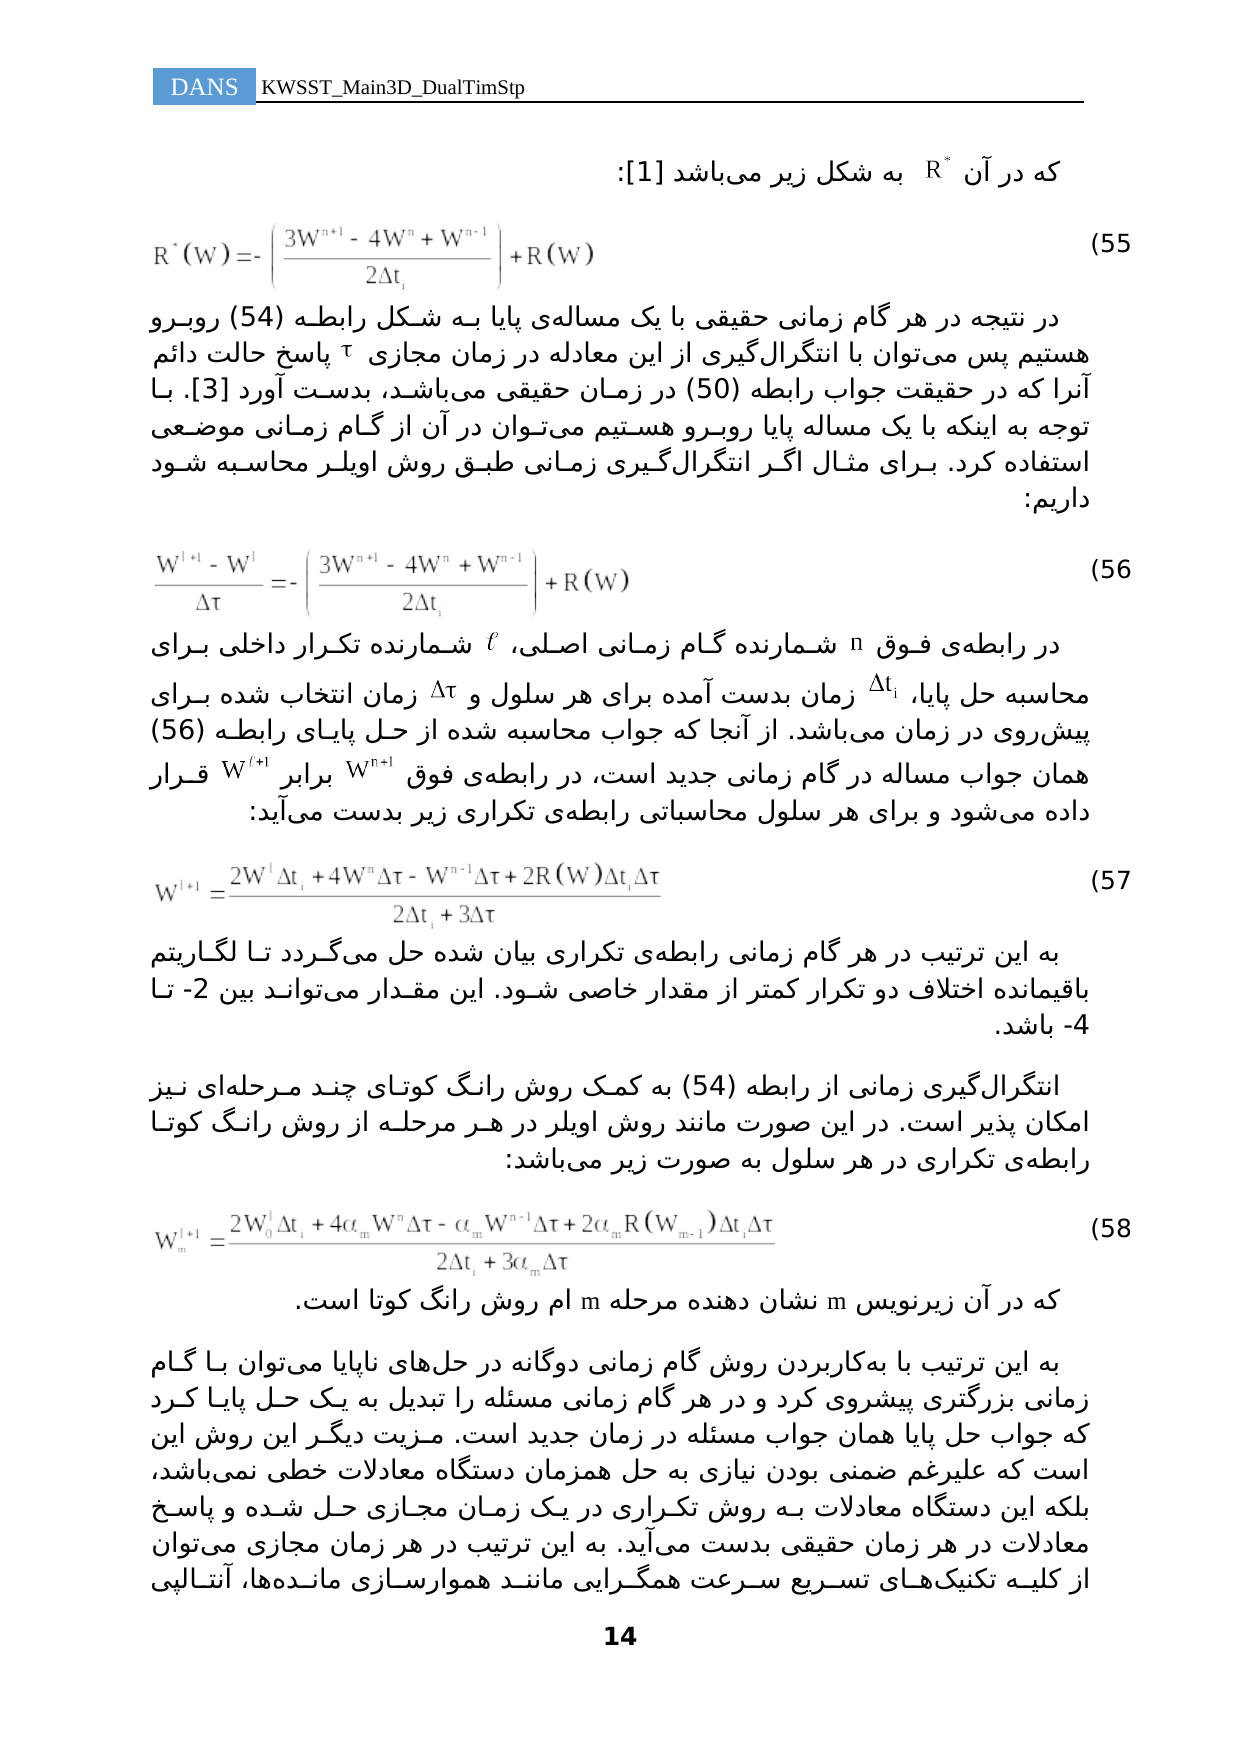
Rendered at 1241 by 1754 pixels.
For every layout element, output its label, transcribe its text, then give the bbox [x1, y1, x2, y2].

text که در آن به شکل زیر می‌باشد [1]: [150, 150, 1090, 188]
text به این ترتیب در هر گام زمانی رابطه‌ی تکراری بیان شده حل می‌گردد تا لگاریتم باقیمانده اختلاف دو تکرار کمتر از مقدار خاصی شود. این مقدار می‌تواند بین 2- تا 4- باشد. [150, 937, 1090, 1041]
table_header [139, 218, 1022, 299]
text انتگرال‌گیری زمانی از رابطه ‏(54) به کمک روش رانگ کوتای چند مرحله‌ای نیز امکان پذیر است. در این صورت مانند روش اویلر در هر مرحله از روش رانگ کوتا رابطه‌ی تکراری در هر سلول به صورت زیر می‌باشد: [150, 1070, 1090, 1174]
table_header [1022, 856, 1101, 934]
table_header [1022, 1204, 1101, 1282]
table_header [1022, 218, 1101, 299]
text که در آن زیرنویس m نشان دهنده مرحله m ام روش رانگ کوتا است. [150, 1284, 1090, 1316]
text در نتیجه در هر گام زمانی حقیقی با یک مساله‌ی پایا به شکل رابطه ‏(54) روبرو هستیم پس می‌توان با انتگرال‌گیری از این معادله در زمان مجازی پاسخ حالت دائم آنرا که در حقیقت جواب رابطه ‏(50) در زمان حقیقی می‌باشد، بدست آورد [3]. با توجه به اینکه با یک مساله پایا روبرو هستیم می‌توان در آن از گام زمانی موضعی استفاده کرد. برای مثال اگر انتگرال‌گیری زمانی طبق روش اویلر محاسبه شود داریم: [150, 301, 1090, 514]
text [150, 1346, 1090, 1595]
table_header [139, 544, 1022, 626]
table_header [139, 856, 1022, 934]
table_header [1022, 544, 1101, 626]
text در رابطه‌ی فوق شمارنده گام زمانی اصلی، شمارنده تکرار داخلی برای محاسبه حل پایا، زمان بدست آمده برای هر سلول و زمان انتخاب شده برای پیش‌روی در زمان می‌باشد. از آنجا که جواب محاسبه شده از حل پایای رابطه ‏(56) همان جواب مساله در گام زمانی جدید است، در رابطه‌ی فوق برابر قرار داده می‌شود و برای هر سلول محاسباتی رابطه‌ی تکراری زیر بدست می‌آید: [150, 628, 1090, 827]
table_header [139, 1204, 1022, 1282]
